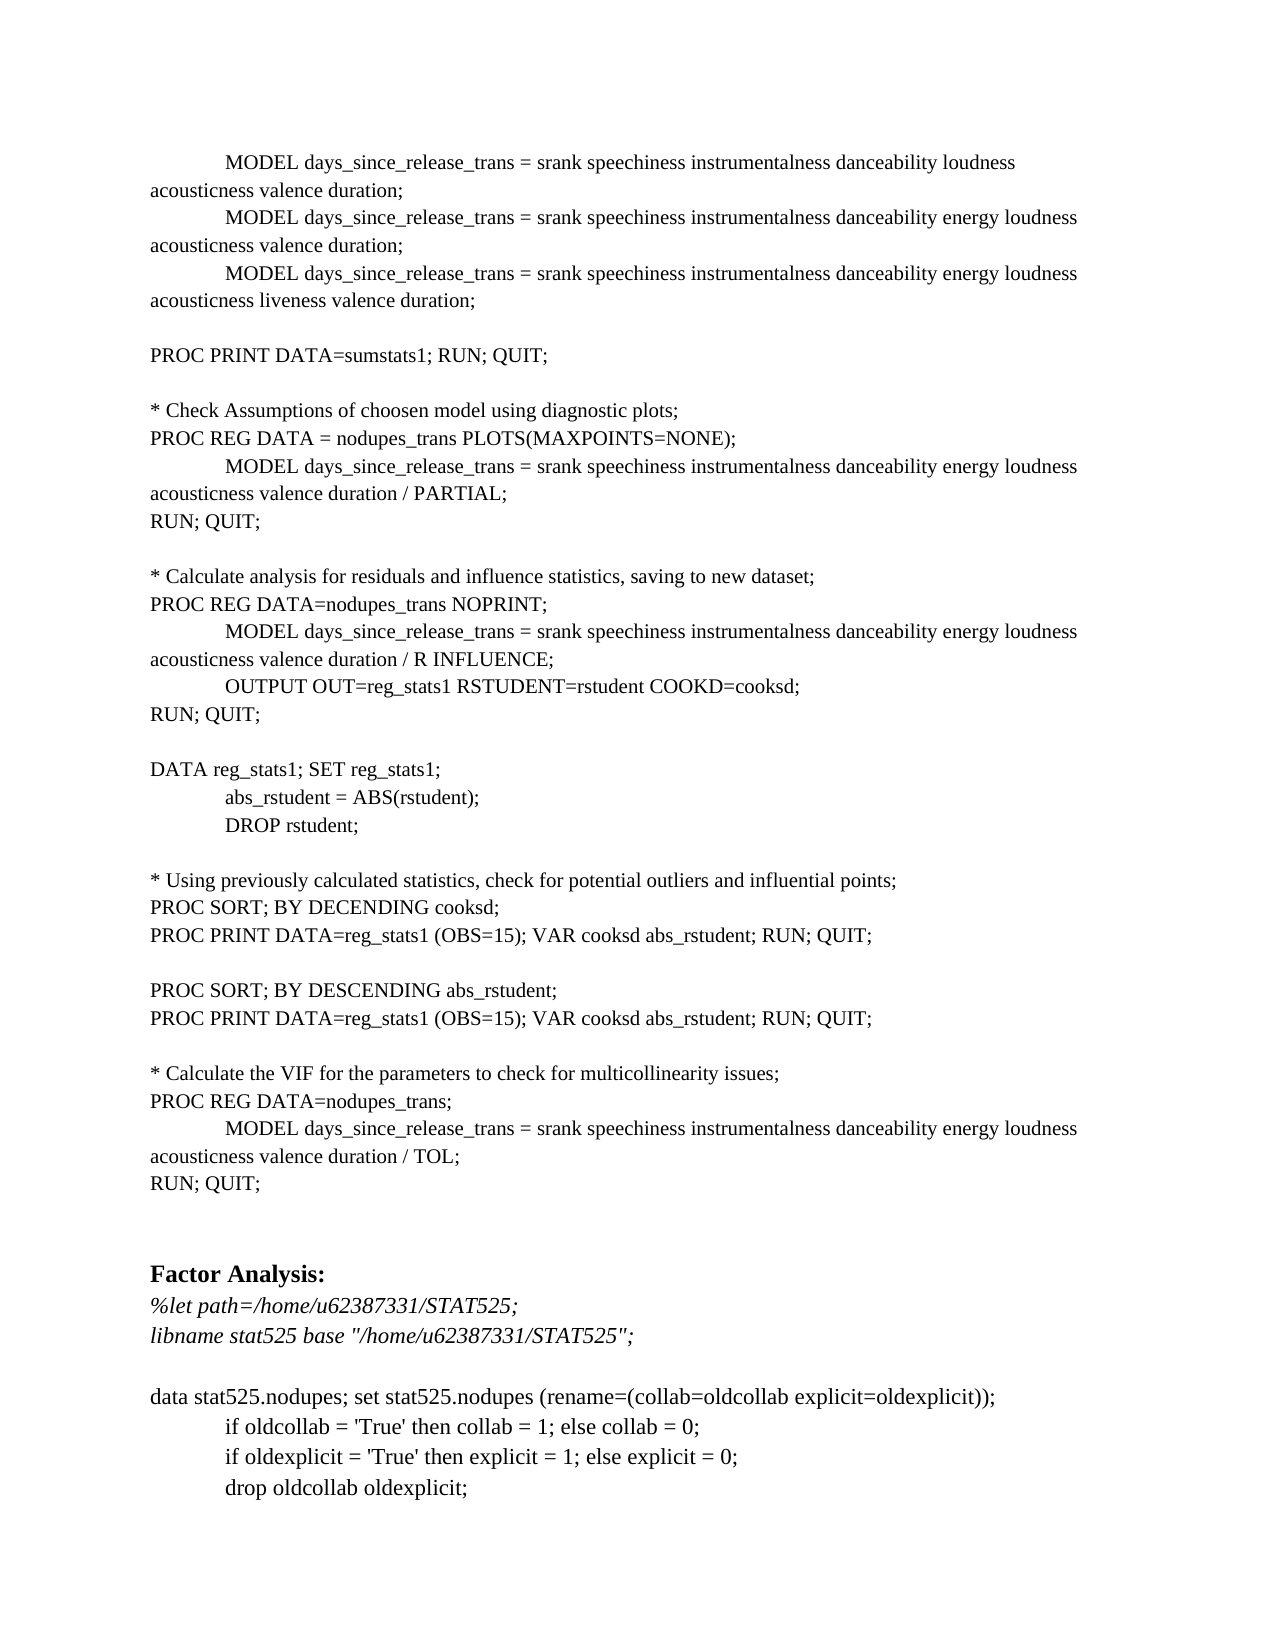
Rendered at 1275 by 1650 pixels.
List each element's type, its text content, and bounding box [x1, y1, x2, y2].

text * Check Assumptions of choosen model using diagnostic plots; [150, 398, 1125, 422]
text OUTPUT OUT=reg_stats1 RSTUDENT=rstudent COOKD=cooksd; [150, 674, 1125, 698]
text MODEL days_since_release_trans = srank speechiness instrumentalness danceability loudness acousticness valence duration; [150, 150, 1125, 202]
text PROC PRINT DATA=reg_stats1 (OBS=15); VAR cooksd abs_rstudent; RUN; QUIT; [150, 1006, 1125, 1030]
text RUN; QUIT; [150, 702, 1125, 726]
text drop oldcollab oldexplicit; [150, 1474, 1125, 1500]
text if oldexplicit = 'True' then explicit = 1; else explicit = 0; [150, 1443, 1125, 1470]
text PROC REG DATA=nodupes_trans; [150, 1088, 1125, 1113]
text PROC REG DATA = nodupes_trans PLOTS(MAXPOINTS=NONE); [150, 426, 1125, 450]
text RUN; QUIT; [150, 1171, 1125, 1195]
text * Calculate the VIF for the parameters to check for multicollinearity issues; [150, 1061, 1125, 1085]
text PROC REG DATA=nodupes_trans NOPRINT; [150, 592, 1125, 616]
text DROP rstudent; [150, 812, 1125, 837]
text PROC PRINT DATA=reg_stats1 (OBS=15); VAR cooksd abs_rstudent; RUN; QUIT; [150, 923, 1125, 947]
text MODEL days_since_release_trans = srank speechiness instrumentalness danceability energy loudness acousticness valence duration / R INFLUENCE; [150, 619, 1125, 671]
text data stat525.nodupes; set stat525.nodupes (rename=(collab=oldcollab explicit=oldexplicit)); [150, 1383, 1125, 1409]
text MODEL days_since_release_trans = srank speechiness instrumentalness danceability energy loudness acousticness valence duration; [150, 205, 1125, 257]
text MODEL days_since_release_trans = srank speechiness instrumentalness danceability energy loudness acousticness valence duration / TOL; [150, 1116, 1125, 1168]
text PROC SORT; BY DECENDING cooksd; [150, 895, 1125, 919]
text * Using previously calculated statistics, check for potential outliers and influential points; [150, 868, 1125, 892]
text MODEL days_since_release_trans = srank speechiness instrumentalness danceability energy loudness acousticness liveness valence duration; [150, 260, 1125, 312]
text abs_rstudent = ABS(rstudent); [150, 785, 1125, 809]
text libname stat525 base "/home/u62387331/STAT525"; [150, 1323, 1125, 1349]
text DATA reg_stats1; SET reg_stats1; [150, 757, 1125, 781]
text PROC SORT; BY DESCENDING abs_rstudent; [150, 978, 1125, 1002]
text PROC PRINT DATA=sumstats1; RUN; QUIT; [150, 343, 1125, 367]
text MODEL days_since_release_trans = srank speechiness instrumentalness danceability energy loudness acousticness valence duration / PARTIAL; [150, 454, 1125, 505]
text RUN; QUIT; [150, 509, 1125, 533]
text if oldcollab = 'True' then collab = 1; else collab = 0; [150, 1413, 1125, 1439]
text * Calculate analysis for residuals and influence statistics, saving to new dataset; [150, 564, 1125, 588]
text %let path=/home/u62387331/STAT525; [150, 1292, 1125, 1319]
text Factor Analysis: [150, 1259, 1125, 1288]
